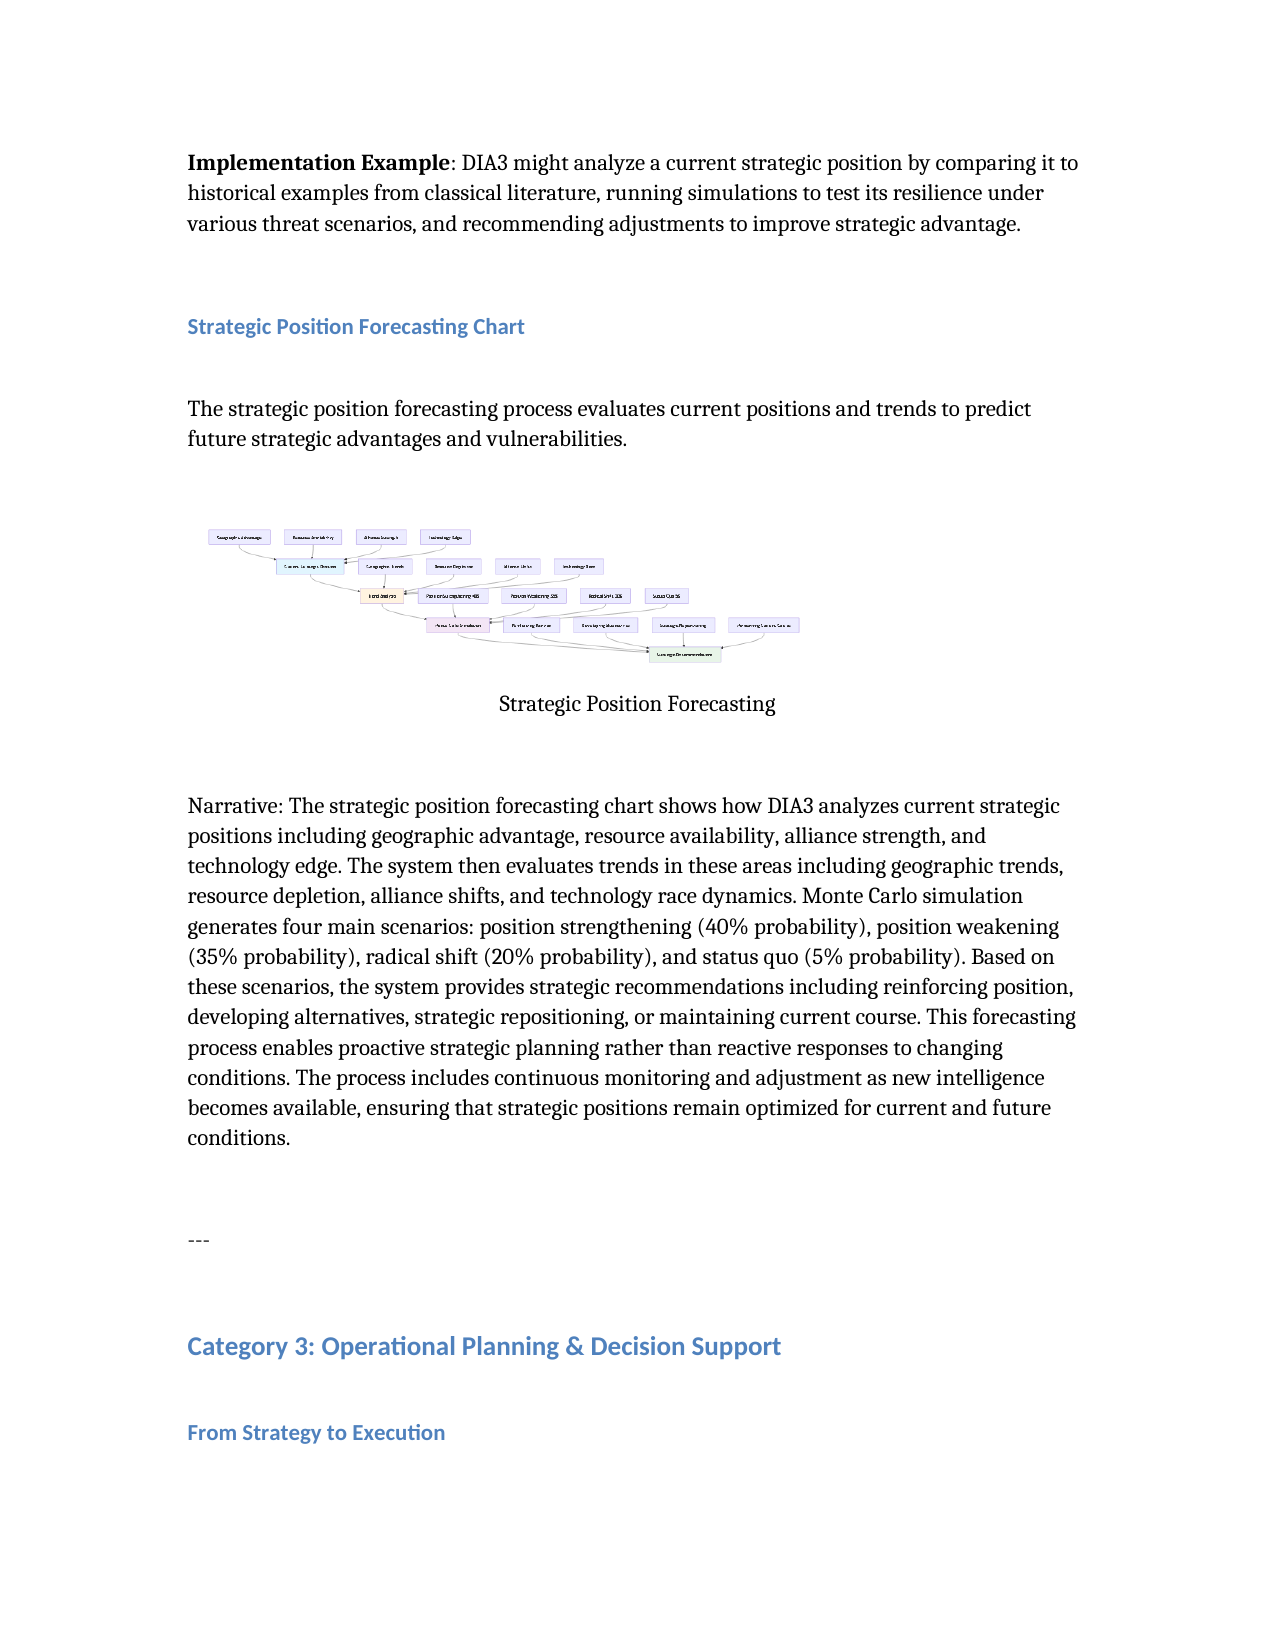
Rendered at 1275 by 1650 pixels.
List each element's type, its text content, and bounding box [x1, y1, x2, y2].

subtitle From Strategy to Execution [187, 1418, 1087, 1446]
picture [206, 528, 807, 666]
text --- [187, 1227, 1087, 1253]
subtitle Category 3: Operational Planning & Decision Support [187, 1329, 1087, 1362]
text Implementation Example: DIA3 might analyze a current strategic position by comparing it to historical examples from classical literature, running simulations to test its resilience under various threat scenarios, and recommending adjustments to improve strategic advantage. [187, 150, 1087, 237]
text Strategic Position Forecasting [187, 691, 1087, 717]
text Narrative: The strategic position forecasting chart shows how DIA3 analyzes current strategic positions including geographic advantage, resource availability, alliance strength, and technology edge. The system then evaluates trends in these areas including geographic trends, resource depletion, alliance shifts, and technology race dynamics. Monte Carlo simulation generates four main scenarios: position strengthening (40% probability), position weakening (35% probability), radical shift (20% probability), and status quo (5% probability). Based on these scenarios, the system provides strategic recommendations including reinforcing position, developing alternatives, strategic repositioning, or maintaining current course. This forecasting process enables proactive strategic planning rather than reactive responses to changing conditions. The process includes continuous monitoring and adjustment as new intelligence becomes available, ensuring that strategic positions remain optimized for current and future conditions. [187, 793, 1087, 1151]
subtitle Strategic Position Forecasting Chart [187, 312, 1087, 341]
text The strategic position forecasting process evaluates current positions and trends to predict future strategic advantages and vulnerabilities. [187, 396, 1087, 452]
